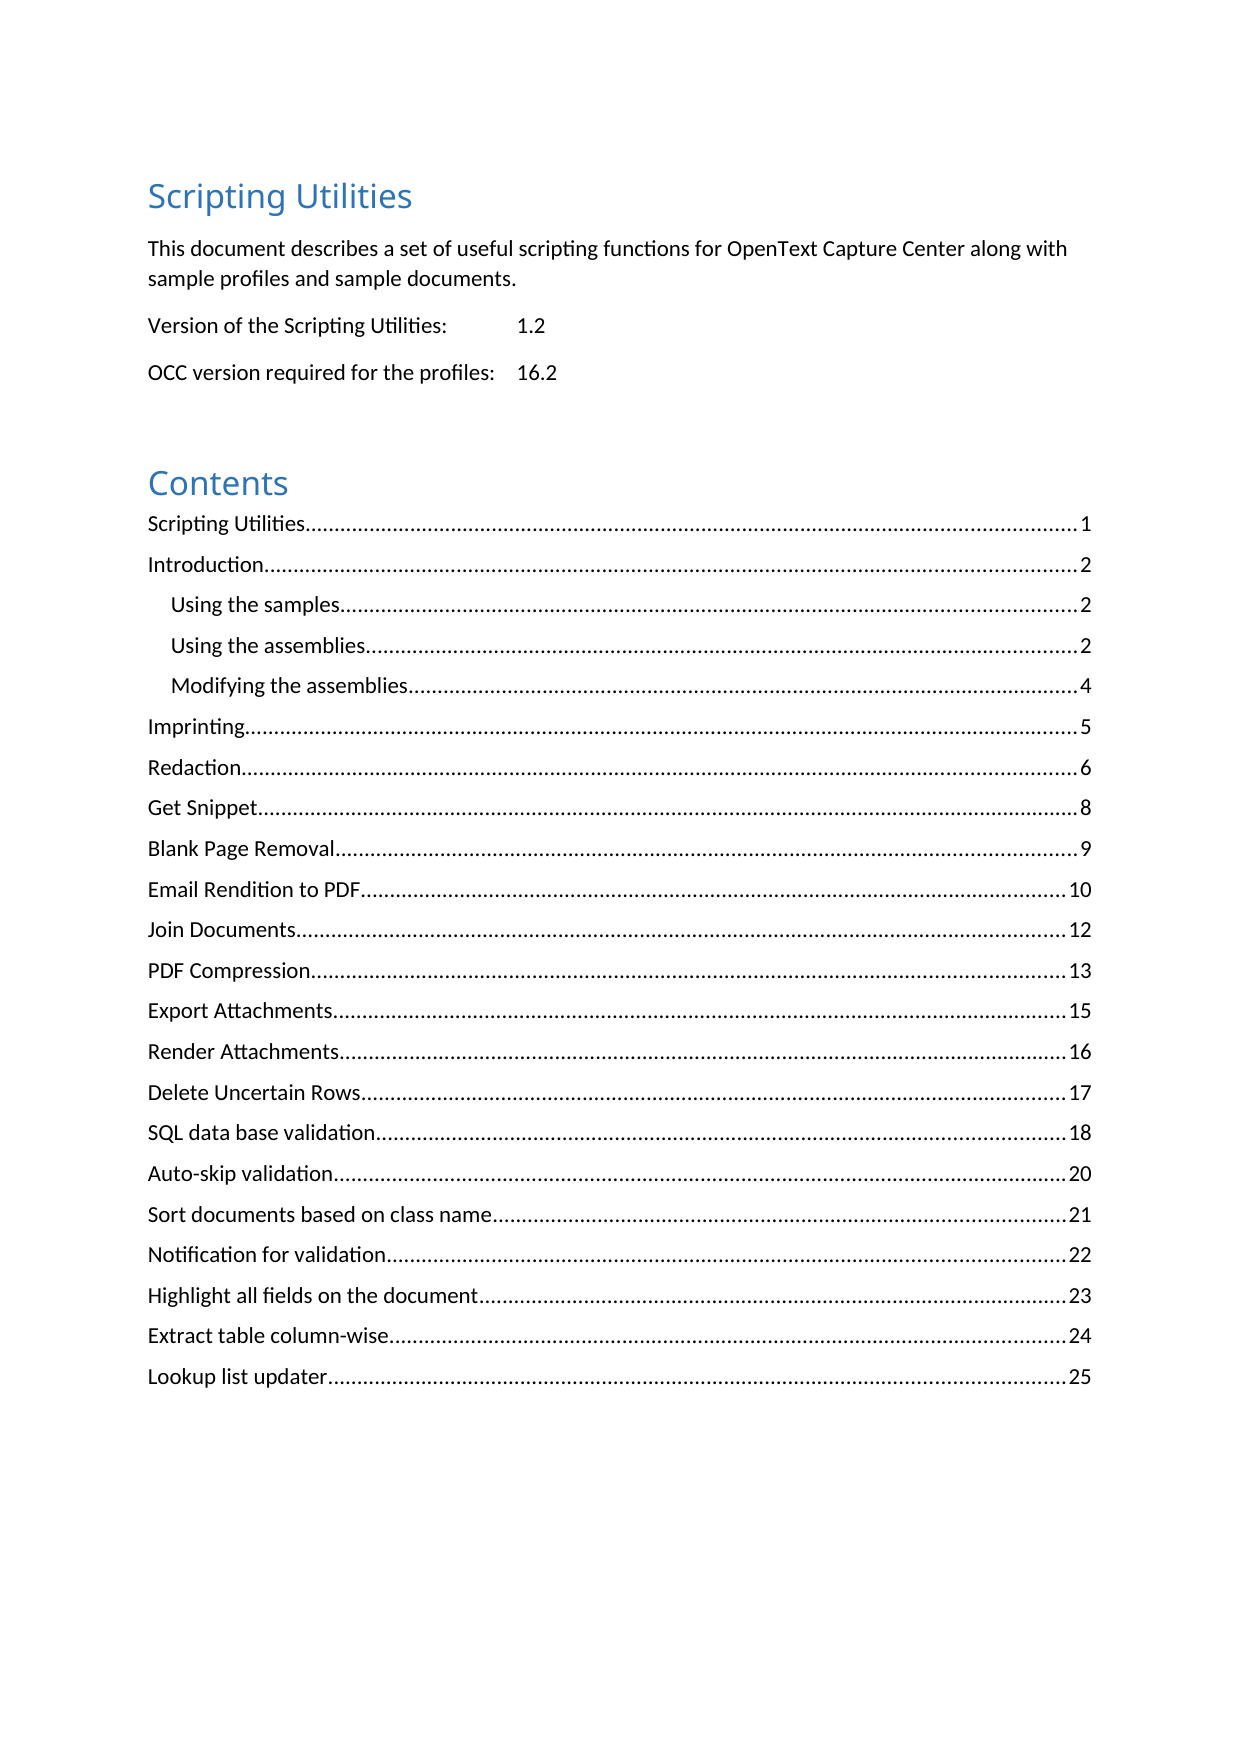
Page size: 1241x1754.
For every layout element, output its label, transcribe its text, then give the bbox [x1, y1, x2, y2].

subtitle Scripting Utilities [148, 173, 1093, 218]
text OCC version required for the profiles: 16.2 [148, 358, 1093, 386]
text This document describes a set of useful scripting functions for OpenText Capture Center along with sample profiles and sample documents. [148, 234, 1093, 292]
text Version of the Scripting Utilities: 1.2 [148, 311, 1093, 339]
